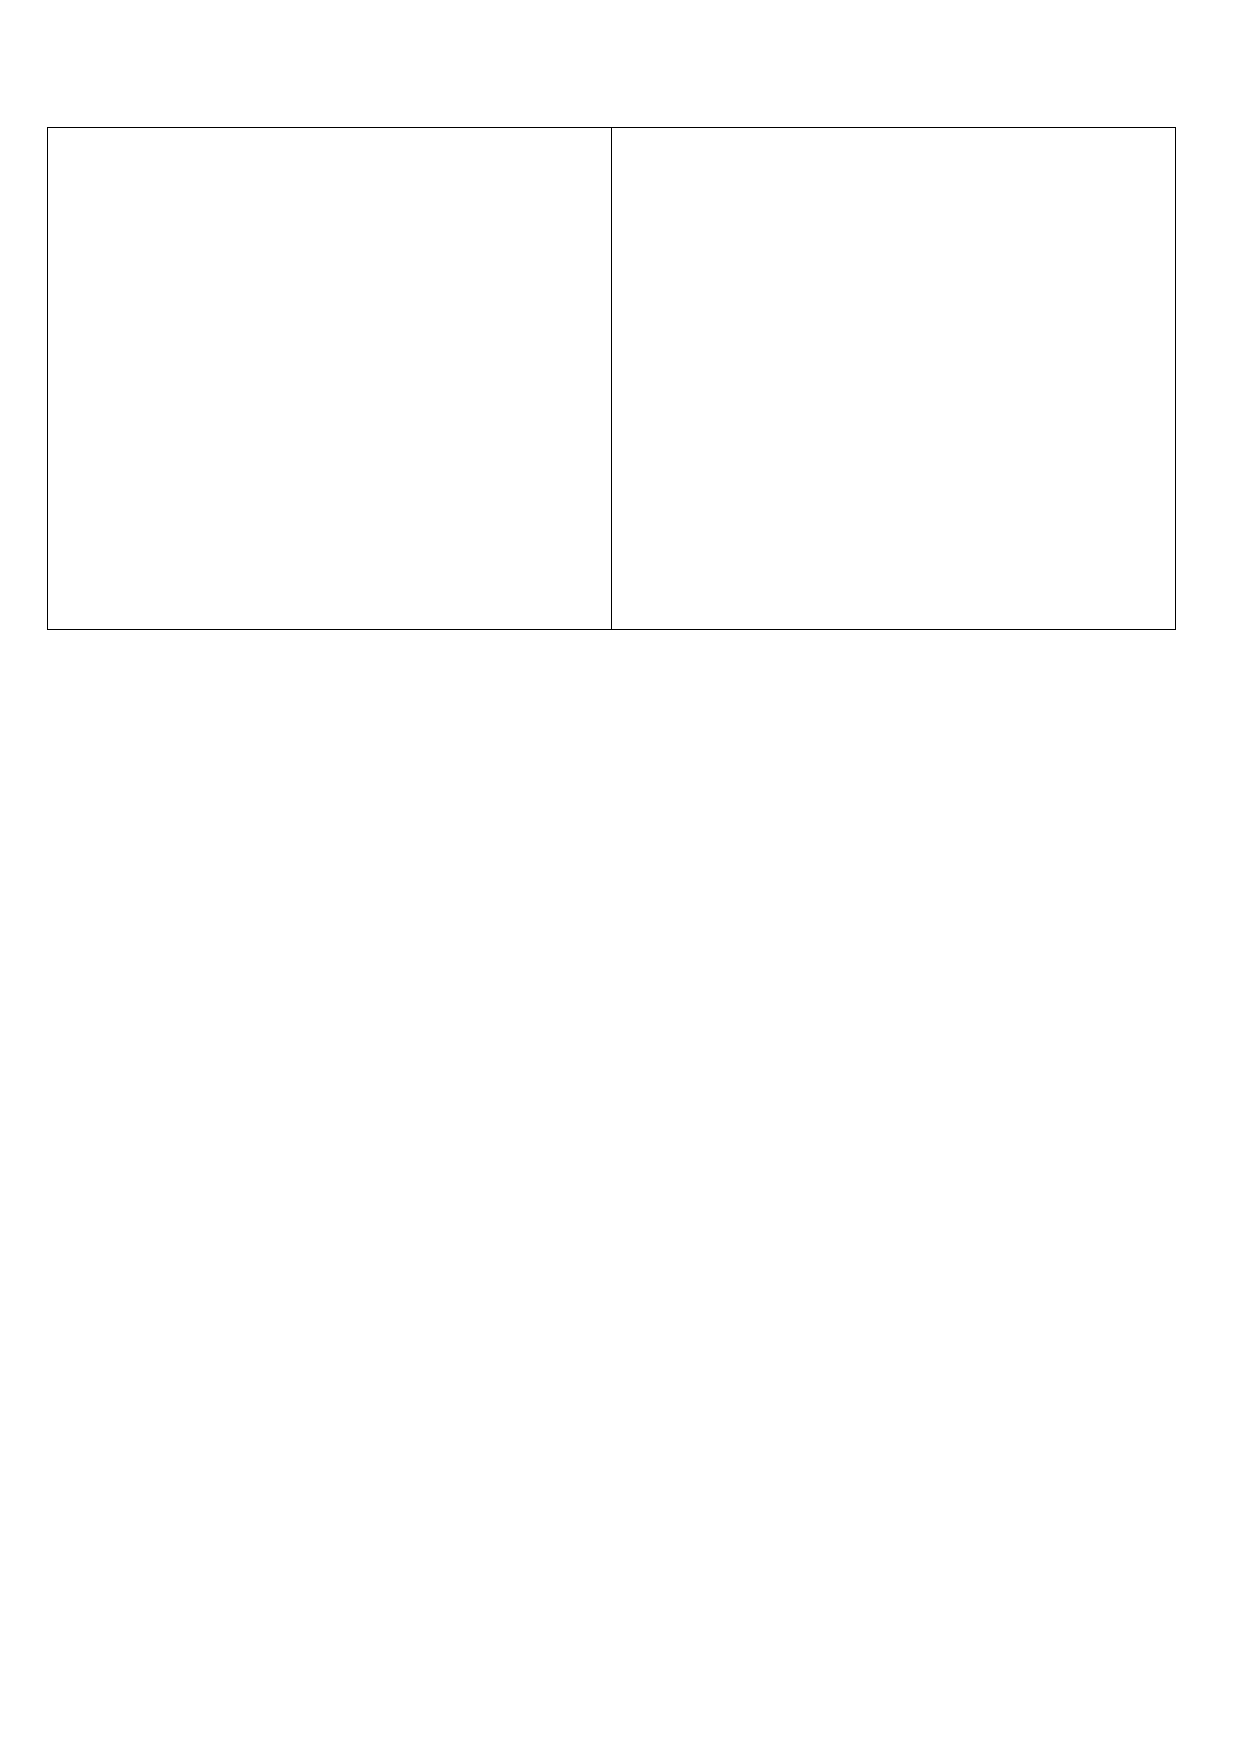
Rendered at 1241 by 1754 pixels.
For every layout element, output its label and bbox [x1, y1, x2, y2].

table_cell [48, 128, 611, 629]
table_cell [612, 128, 1175, 629]
